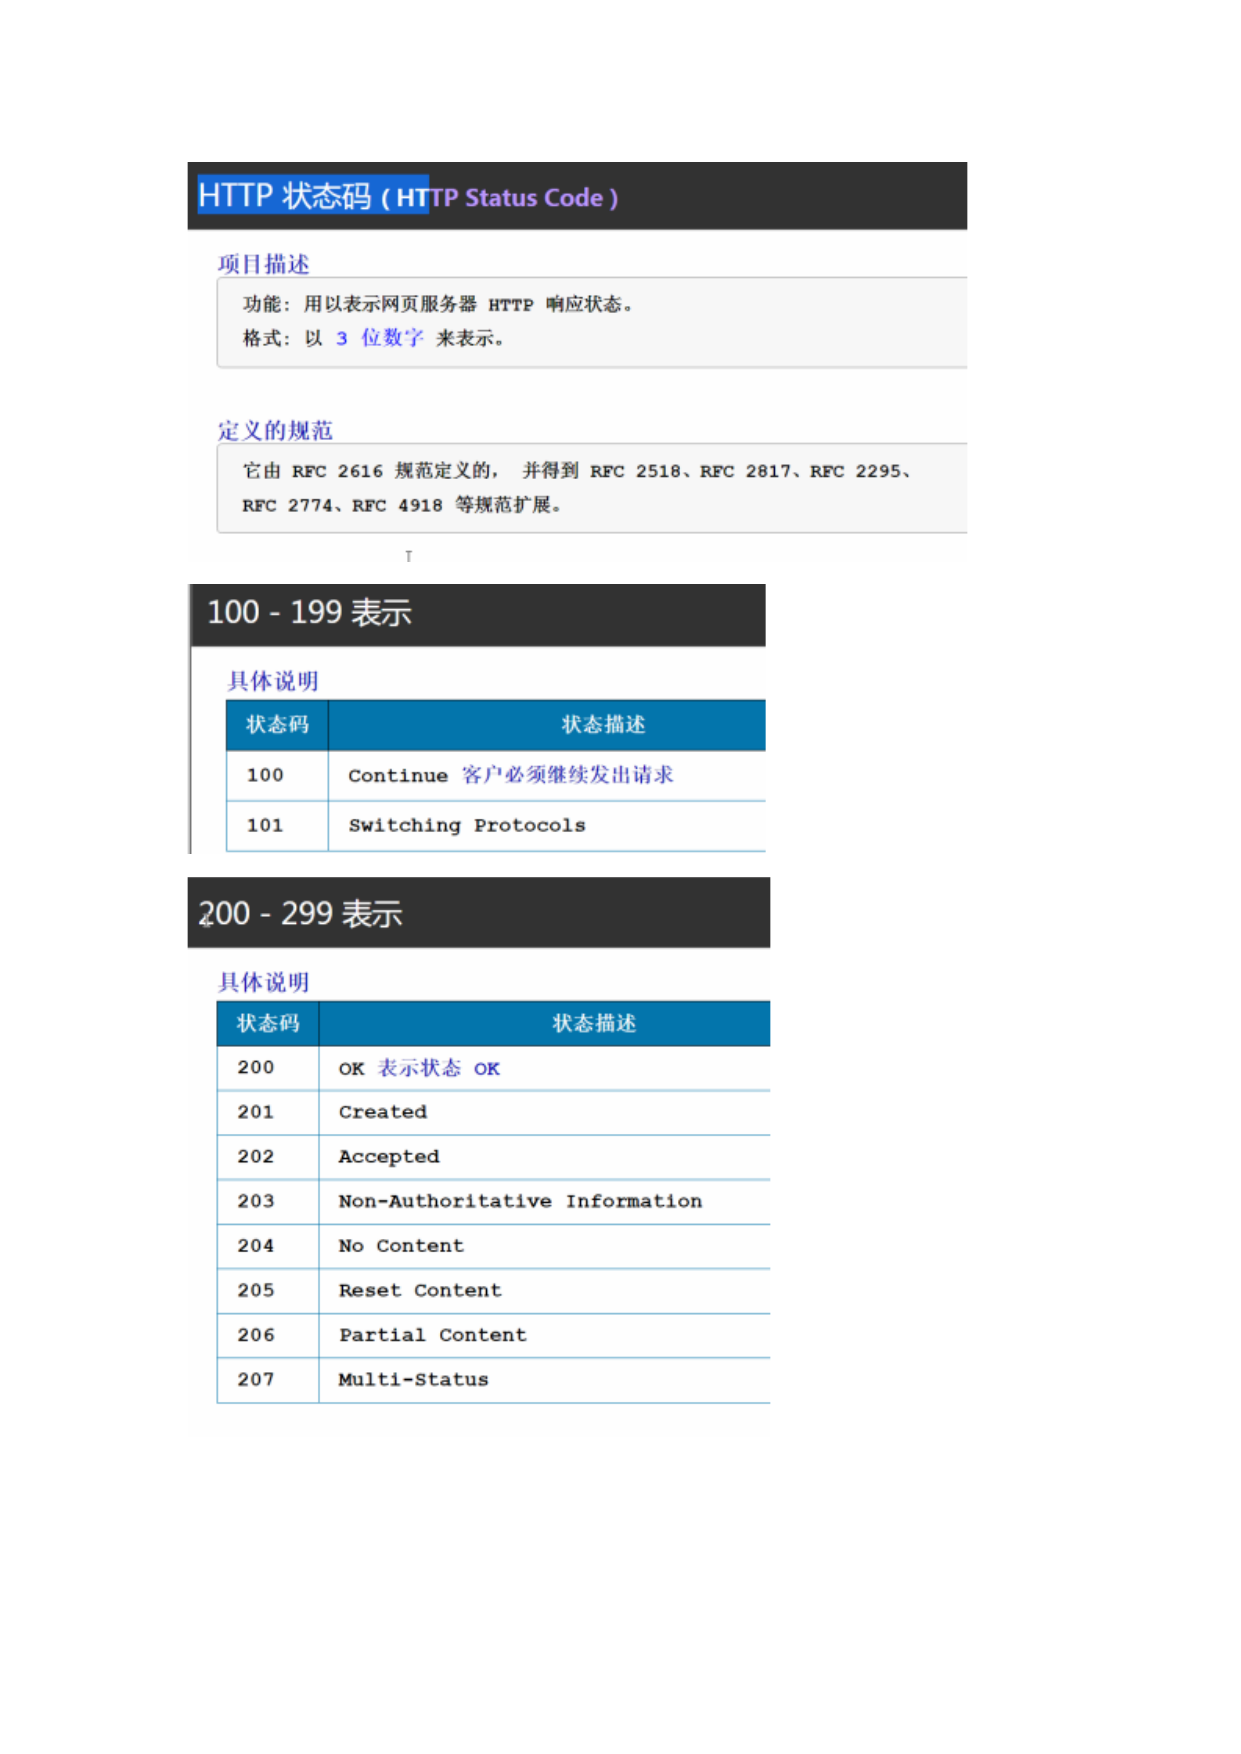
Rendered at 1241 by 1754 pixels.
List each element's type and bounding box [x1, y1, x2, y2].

picture [626, 715, 645, 734]
picture [237, 1014, 257, 1032]
picture [618, 1014, 636, 1032]
picture [187, 584, 766, 854]
picture [584, 714, 602, 734]
picture [280, 1014, 299, 1032]
picture [575, 1014, 593, 1032]
picture [187, 877, 771, 1437]
picture [596, 1013, 614, 1032]
picture [605, 714, 624, 734]
picture [259, 1014, 277, 1032]
picture [553, 1014, 572, 1032]
picture [269, 715, 308, 734]
picture [562, 715, 581, 734]
picture [187, 162, 968, 562]
picture [247, 715, 265, 734]
